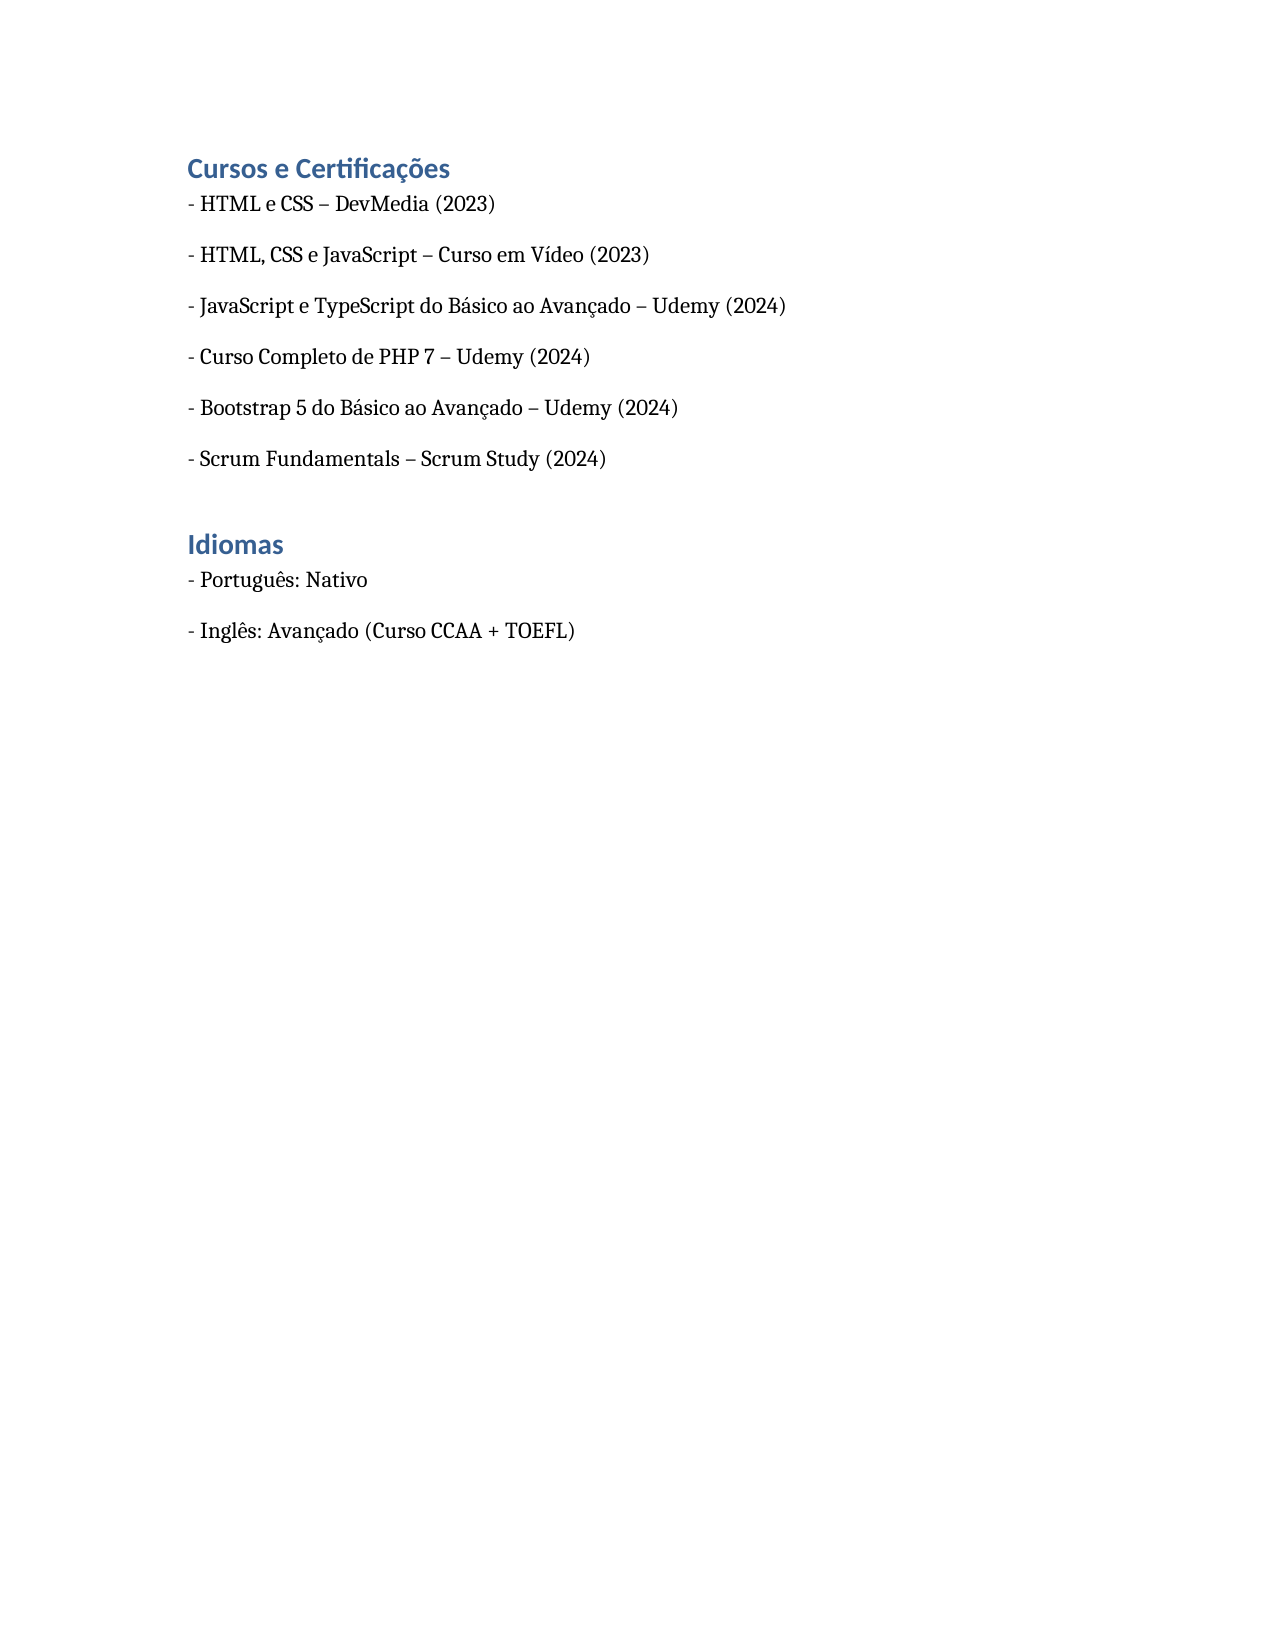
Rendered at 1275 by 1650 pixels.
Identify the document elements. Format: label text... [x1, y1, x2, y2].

text - Português: Nativo [187, 567, 1087, 594]
subtitle Cursos e Certificações [187, 150, 1087, 186]
text - HTML, CSS e JavaScript – Curso em Vídeo (2023) [187, 242, 1087, 268]
text - Scrum Fundamentals – Scrum Study (2024) [187, 446, 1087, 472]
text - Curso Completo de PHP 7 – Udemy (2024) [187, 344, 1087, 370]
text - Inglês: Avançado (Curso CCAA + TOEFL) [187, 618, 1087, 645]
text - HTML e CSS – DevMedia (2023) [187, 191, 1087, 217]
text - Bootstrap 5 do Básico ao Avançado – Udemy (2024) [187, 395, 1087, 421]
text - JavaScript e TypeScript do Básico ao Avançado – Udemy (2024) [187, 293, 1087, 319]
subtitle Idiomas [187, 526, 1087, 562]
